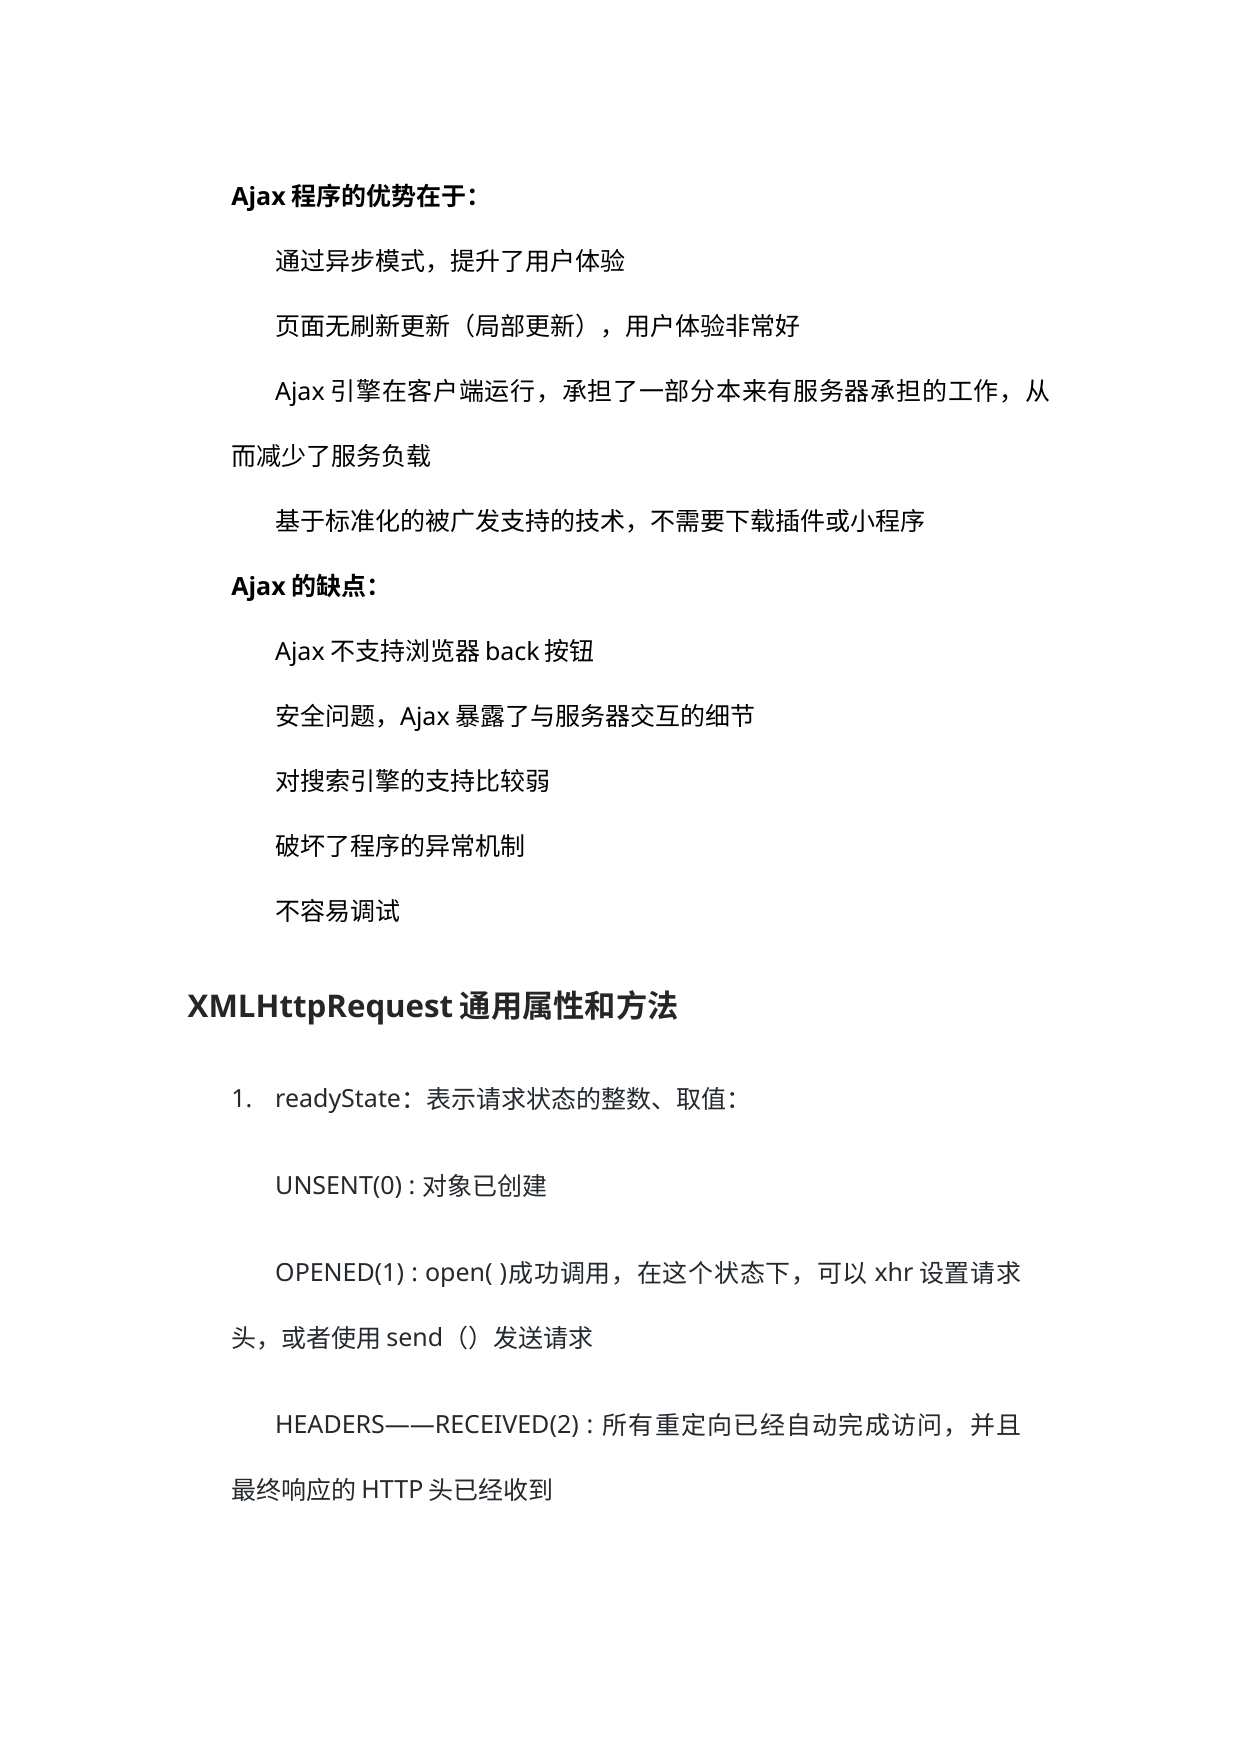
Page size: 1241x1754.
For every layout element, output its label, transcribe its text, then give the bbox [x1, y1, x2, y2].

text Ajax不支持浏览器back按钮 [231, 617, 1053, 682]
text UNSENT(0) : 对象已创建 [231, 1152, 1021, 1217]
text Ajax引擎在客户端运行，承担了一部分本来有服务器承担的工作，从而减少了服务负载 [231, 357, 1053, 487]
text 对搜索引擎的支持比较弱 [231, 747, 1053, 812]
text HEADERS——RECEIVED(2) : 所有重定向已经自动完成访问，并且最终响应的HTTP头已经收到 [231, 1391, 1021, 1521]
text 不容易调试 [231, 877, 1053, 942]
text 通过异步模式，提升了用户体验 [231, 227, 1053, 292]
text OPENED(1) : open( )成功调用，在这个状态下，可以xhr设置请求头，或者使用send（）发送请求 [231, 1239, 1021, 1369]
text Ajax程序的优势在于： [187, 162, 1053, 227]
subtitle XMLHttpRequest通用属性和方法 [187, 971, 1053, 1036]
text 安全问题，Ajax暴露了与服务器交互的细节 [231, 682, 1053, 747]
text 基于标准化的被广发支持的技术，不需要下载插件或小程序 [231, 487, 1053, 552]
text 破坏了程序的异常机制 [231, 812, 1053, 877]
text Ajax的缺点： [187, 552, 1053, 617]
list readyState：表示请求状态的整数、取值： [187, 1065, 1021, 1130]
text 页面无刷新更新（局部更新），用户体验非常好 [231, 292, 1053, 357]
